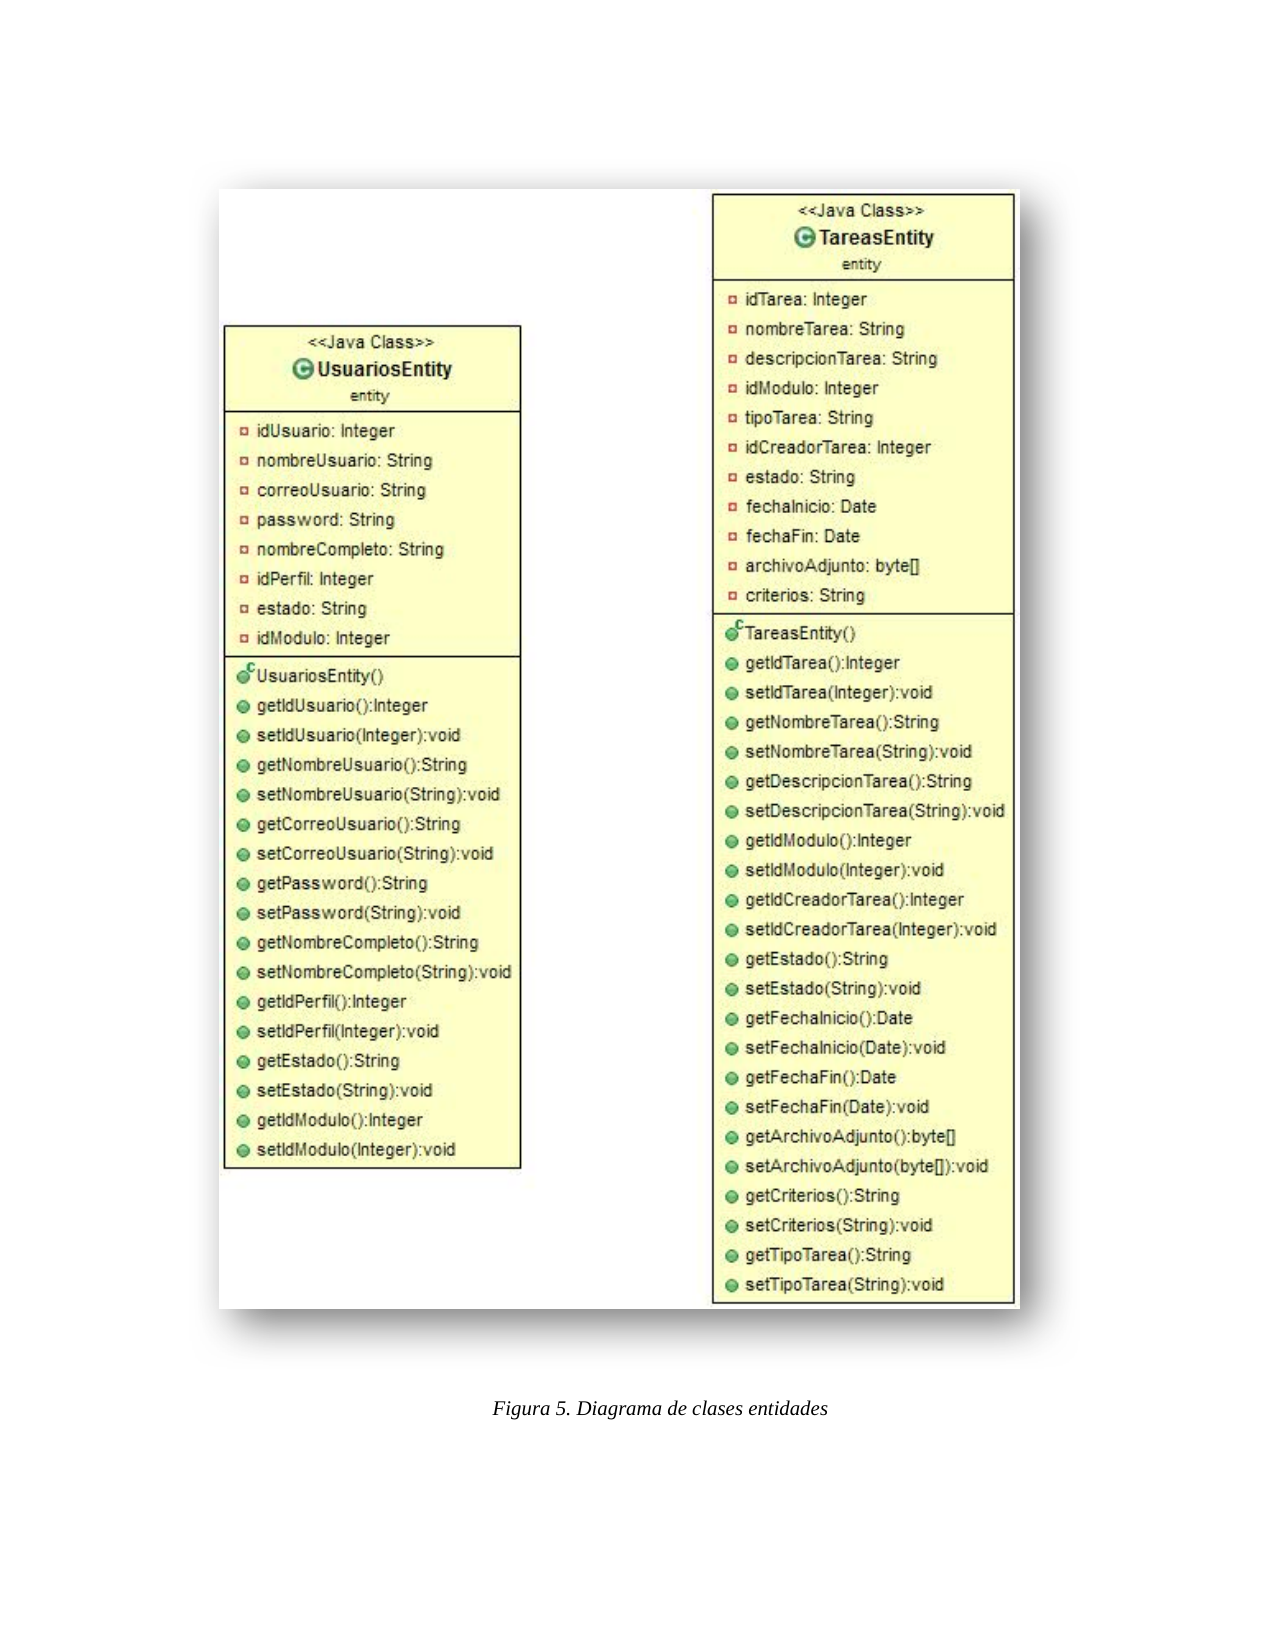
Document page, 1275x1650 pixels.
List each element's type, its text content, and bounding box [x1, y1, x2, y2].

text Figura 5. Diagrama de clases entidades [187, 1396, 1087, 1420]
picture [219, 189, 1020, 1309]
